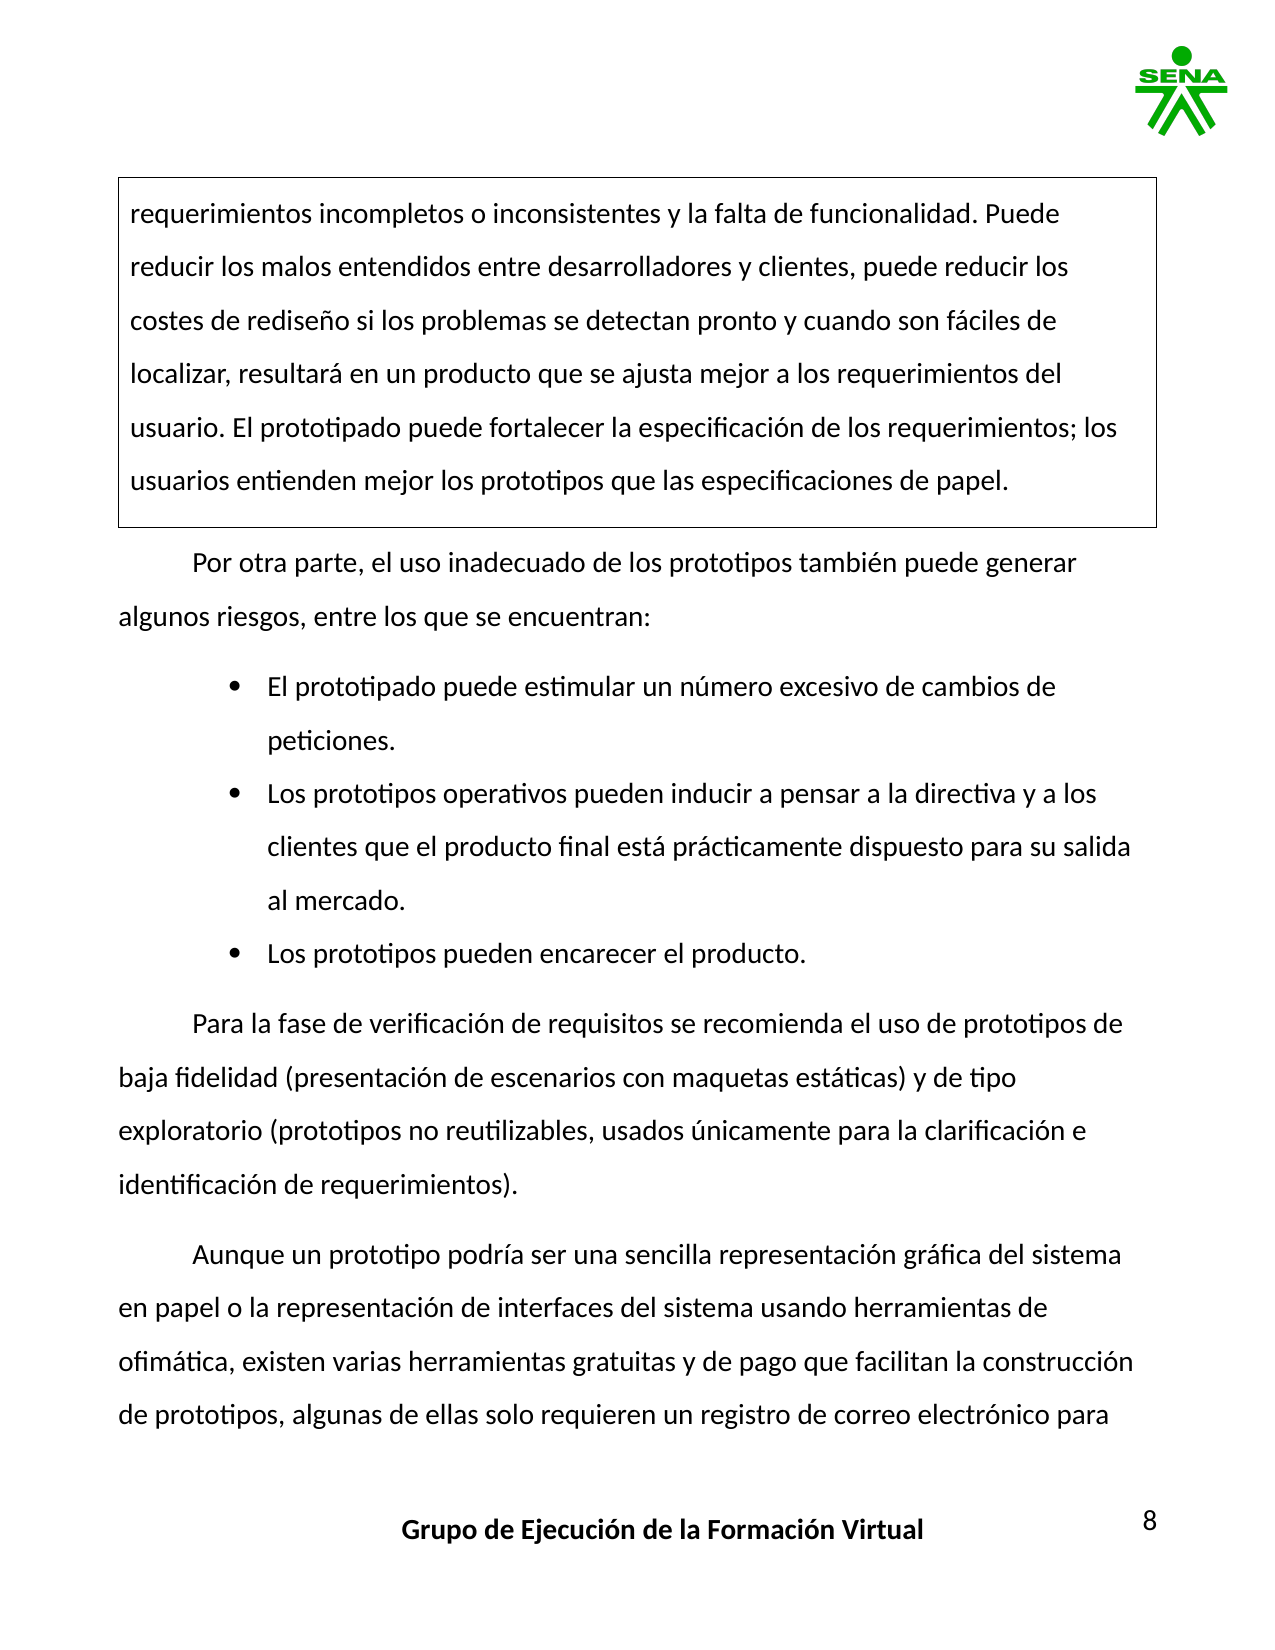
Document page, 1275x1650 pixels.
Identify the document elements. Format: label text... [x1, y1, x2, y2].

picture [1135, 46, 1228, 136]
list Los prototipos pueden encarecer el producto. [229, 935, 1157, 971]
list El prototipado puede estimular un número excesivo de cambios de peticiones. [229, 668, 1157, 757]
list Los prototipos operativos pueden inducir a pensar a la directiva y a los clientes que el producto final está prácticamente dispuesto para su salida al mercado. [229, 775, 1157, 917]
text Por otra parte, el uso inadecuado de los prototipos también puede generar algunos riesgos, entre los que se encuentran: [118, 544, 1157, 634]
text Para la fase de verificación de requisitos se recomienda el uso de prototipos de baja fidelidad (presentación de escenarios con maquetas estáticas) y de tipo exploratorio (prototipos no reutilizables, usados únicamente para la clarificación e identificación de requerimientos). [118, 1005, 1157, 1201]
